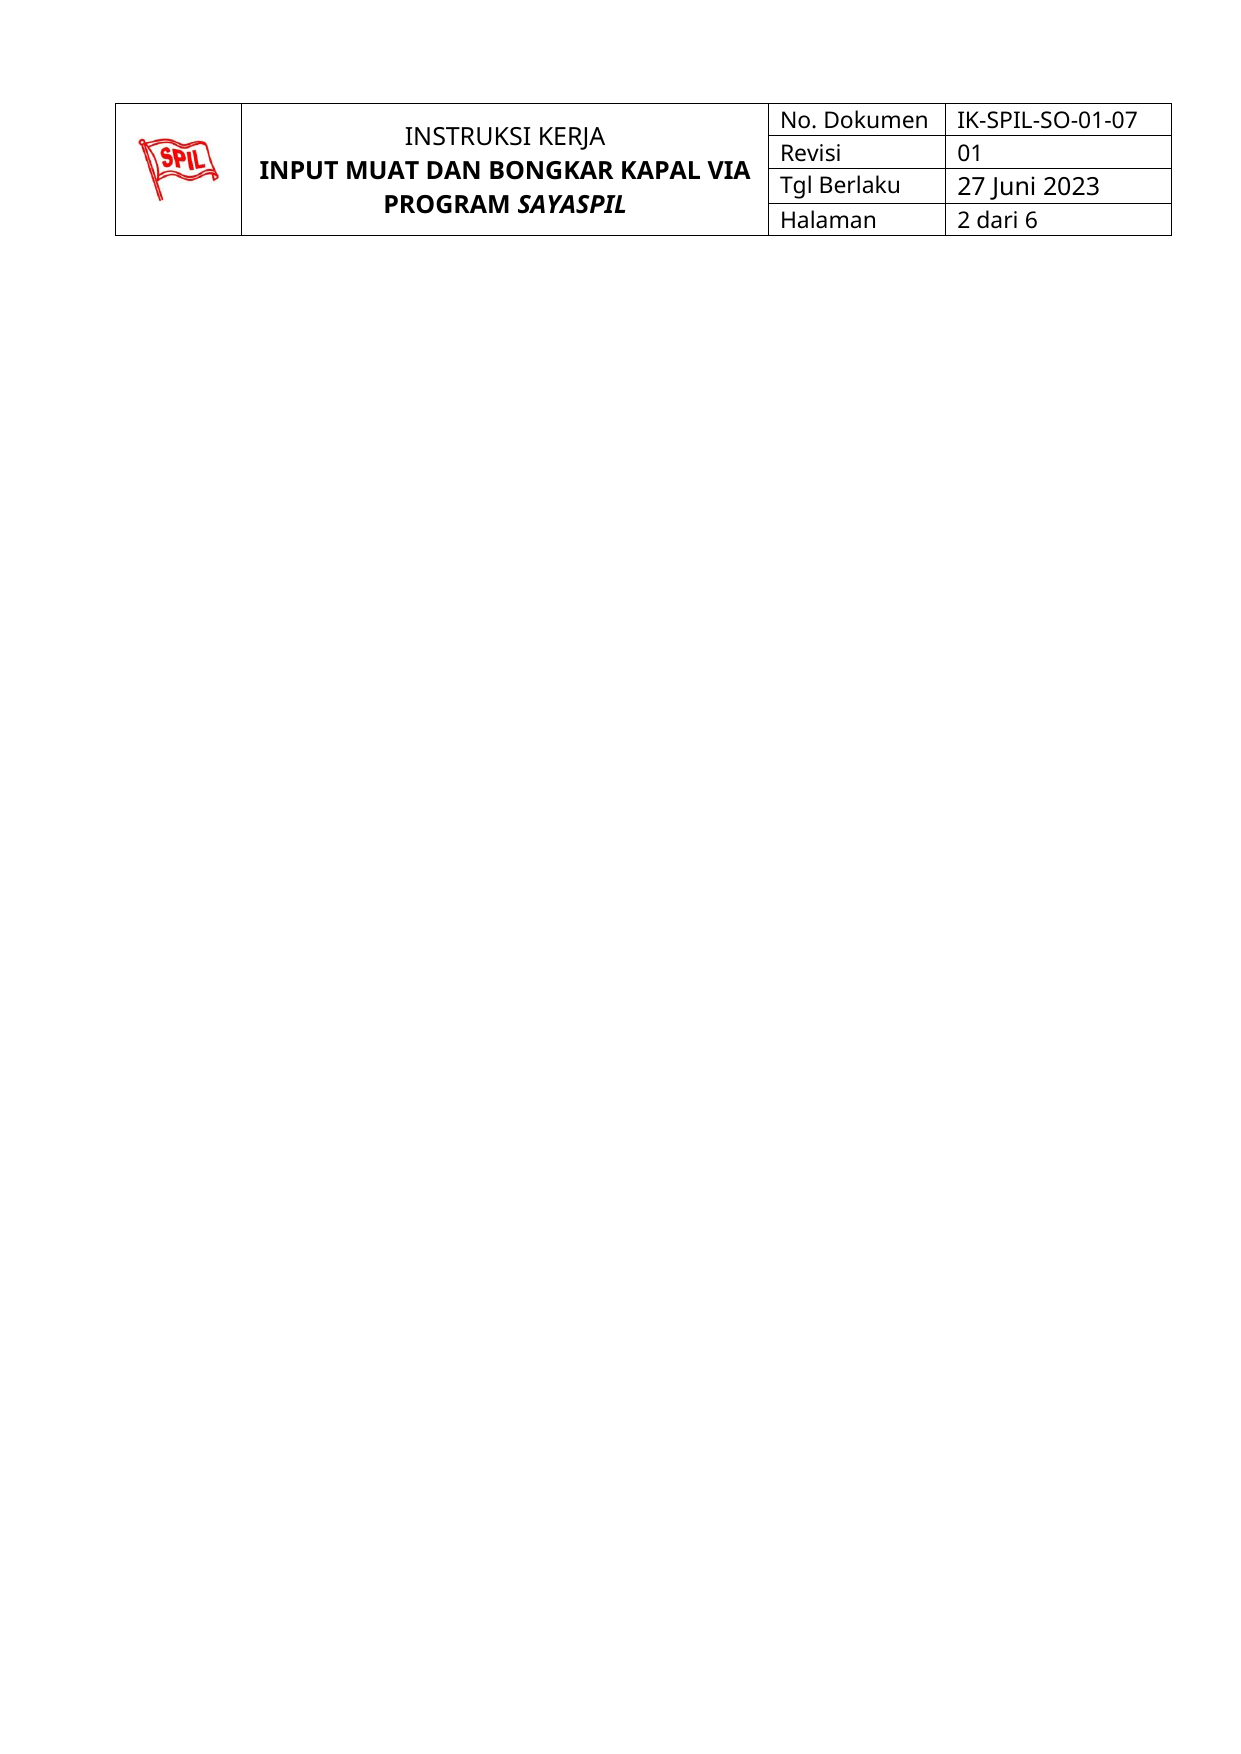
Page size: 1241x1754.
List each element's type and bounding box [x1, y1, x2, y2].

picture [136, 137, 221, 202]
